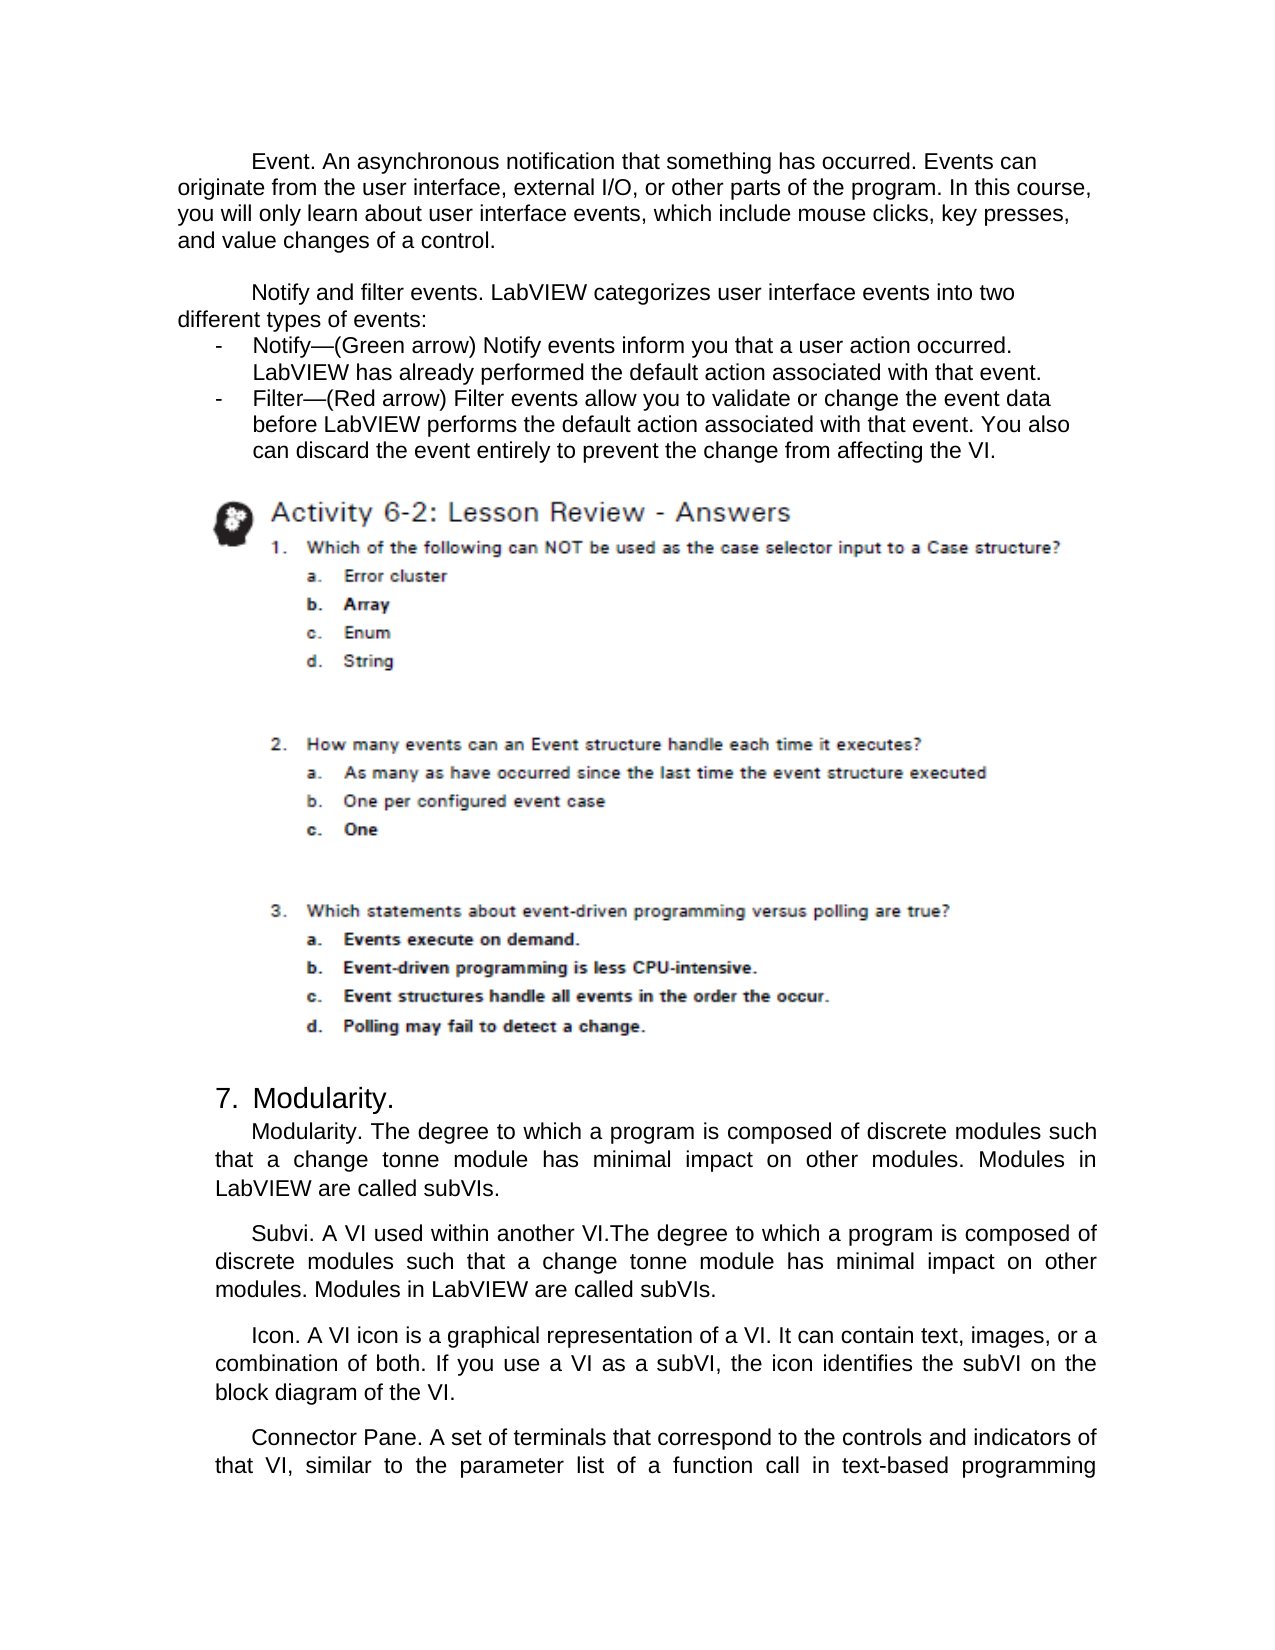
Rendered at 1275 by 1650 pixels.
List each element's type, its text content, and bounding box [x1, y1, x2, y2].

list Filter—(Red arrow) Filter events allow you to validate or change the event data before LabVIEW performs the default action associated with that event. You also can discard the event entirely to prevent the change from affecting the VI. [215, 385, 1098, 464]
list Notify—(Green arrow) Notify events inform you that a user action occurred. LabVIEW has already performed the default action associated with that event. [215, 332, 1098, 385]
text Icon. A VI icon is a graphical representation of a VI. It can contain text, images, or a combination of both. If you use a VI as a subVI, the icon identifies the subVI on the block diagram of the VI. [215, 1322, 1098, 1405]
text Notify and filter events. LabVIEW categorizes user interface events into two different types of events: [177, 279, 1098, 332]
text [215, 1423, 1098, 1478]
text Event. An asynchronous notification that something has occurred. Events can originate from the user interface, external I/O, or other parts of the program. In this course, you will only learn about user interface events, which include mouse clicks, key presses, and value changes of a control. [177, 148, 1098, 253]
text Subvi. A VI used within another VI.The degree to which a program is composed of discrete modules such that a change tonne module has minimal impact on other modules. Modules in LabVIEW are called subVIs. [215, 1219, 1098, 1303]
text Modularity. The degree to which a program is composed of discrete modules such that a change tonne module has minimal impact on other modules. Modules in LabVIEW are called subVIs. [215, 1118, 1098, 1201]
subtitle Modularity. [215, 1081, 1098, 1115]
